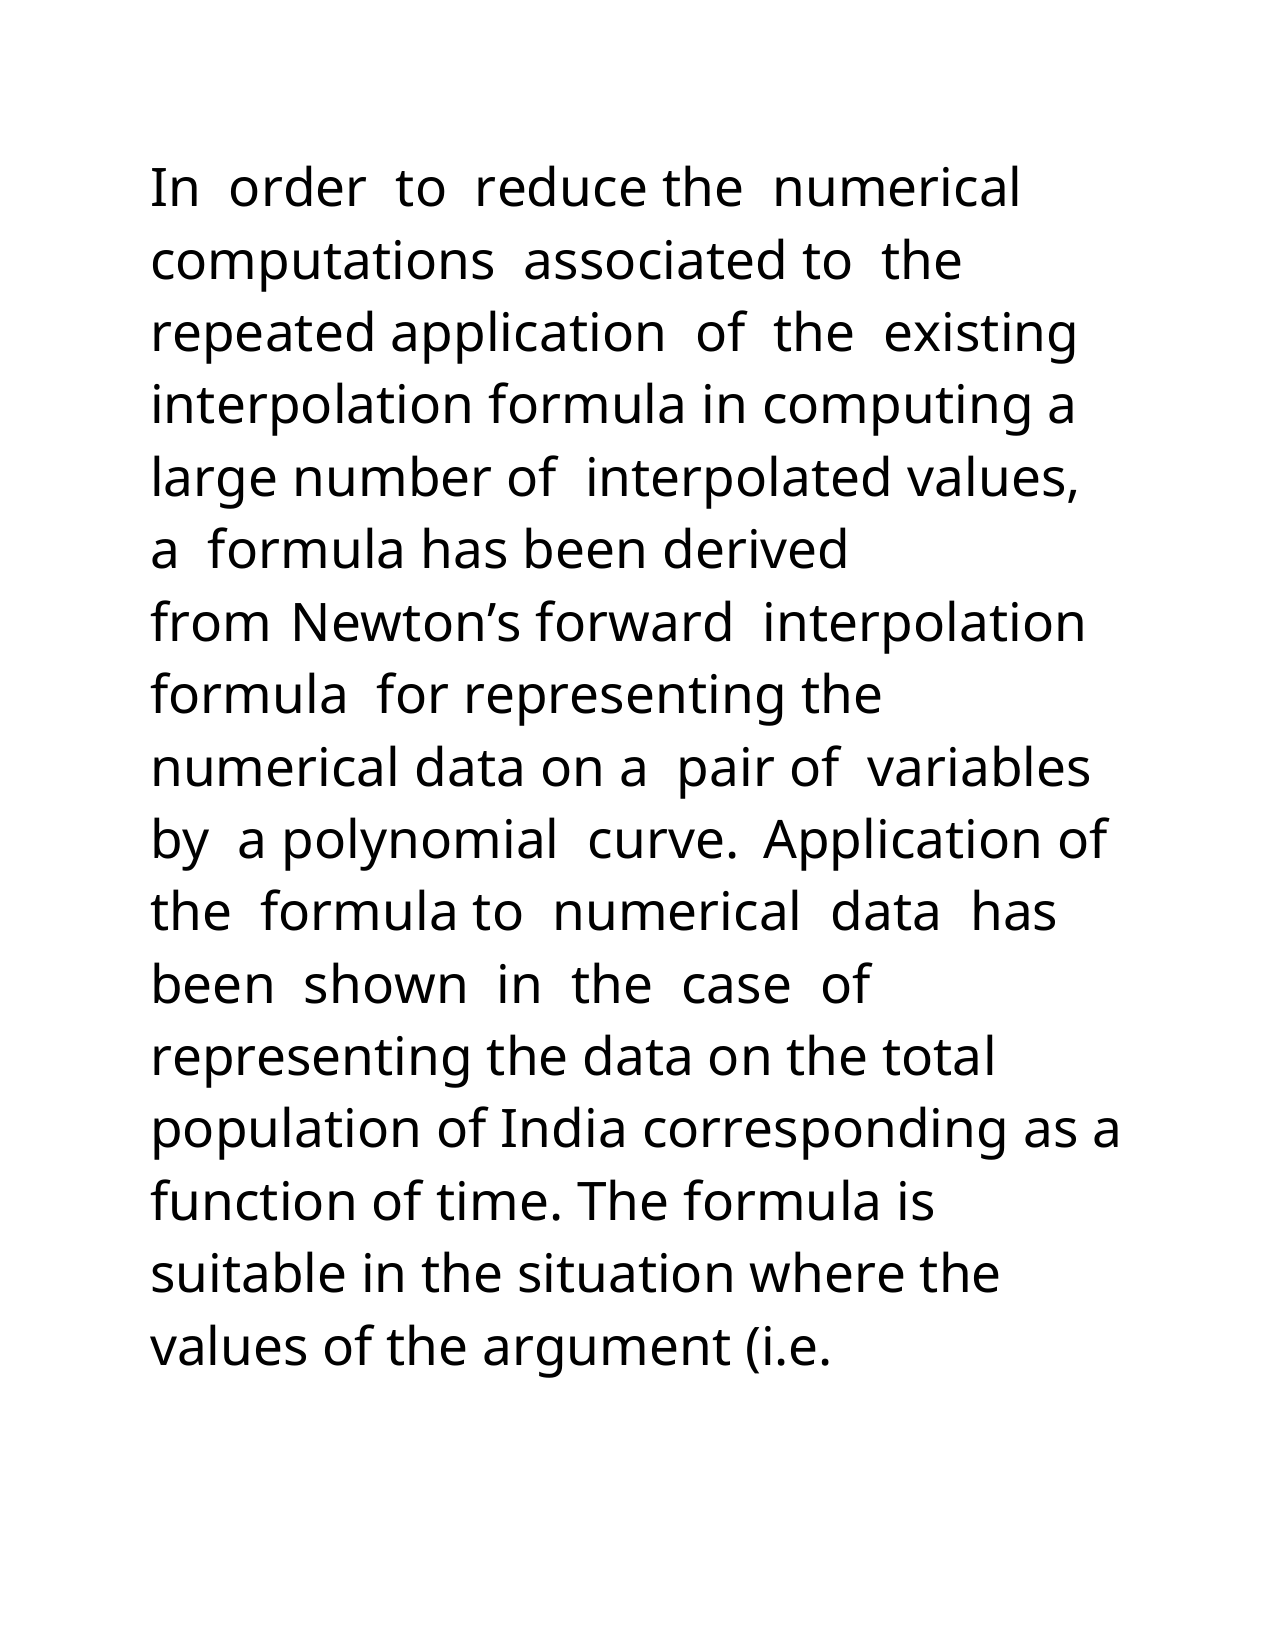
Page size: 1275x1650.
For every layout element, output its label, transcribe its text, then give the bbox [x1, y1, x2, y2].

text by a polynomial curve. Application of the formula to numerical data has been shown in the case of [150, 802, 1125, 1019]
text from Newton’s forward interpolation formula for representing the numerical data on a pair of variables [150, 584, 1125, 802]
text In order to reduce the numerical computations associated to the repeated application of the existing [150, 150, 1125, 367]
text representing the data on the total population of India corresponding as a function of time. The formula is [150, 1019, 1125, 1236]
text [150, 1236, 1125, 1381]
text interpolation formula in computing a large number of interpolated values, a formula has been derived [150, 367, 1125, 584]
